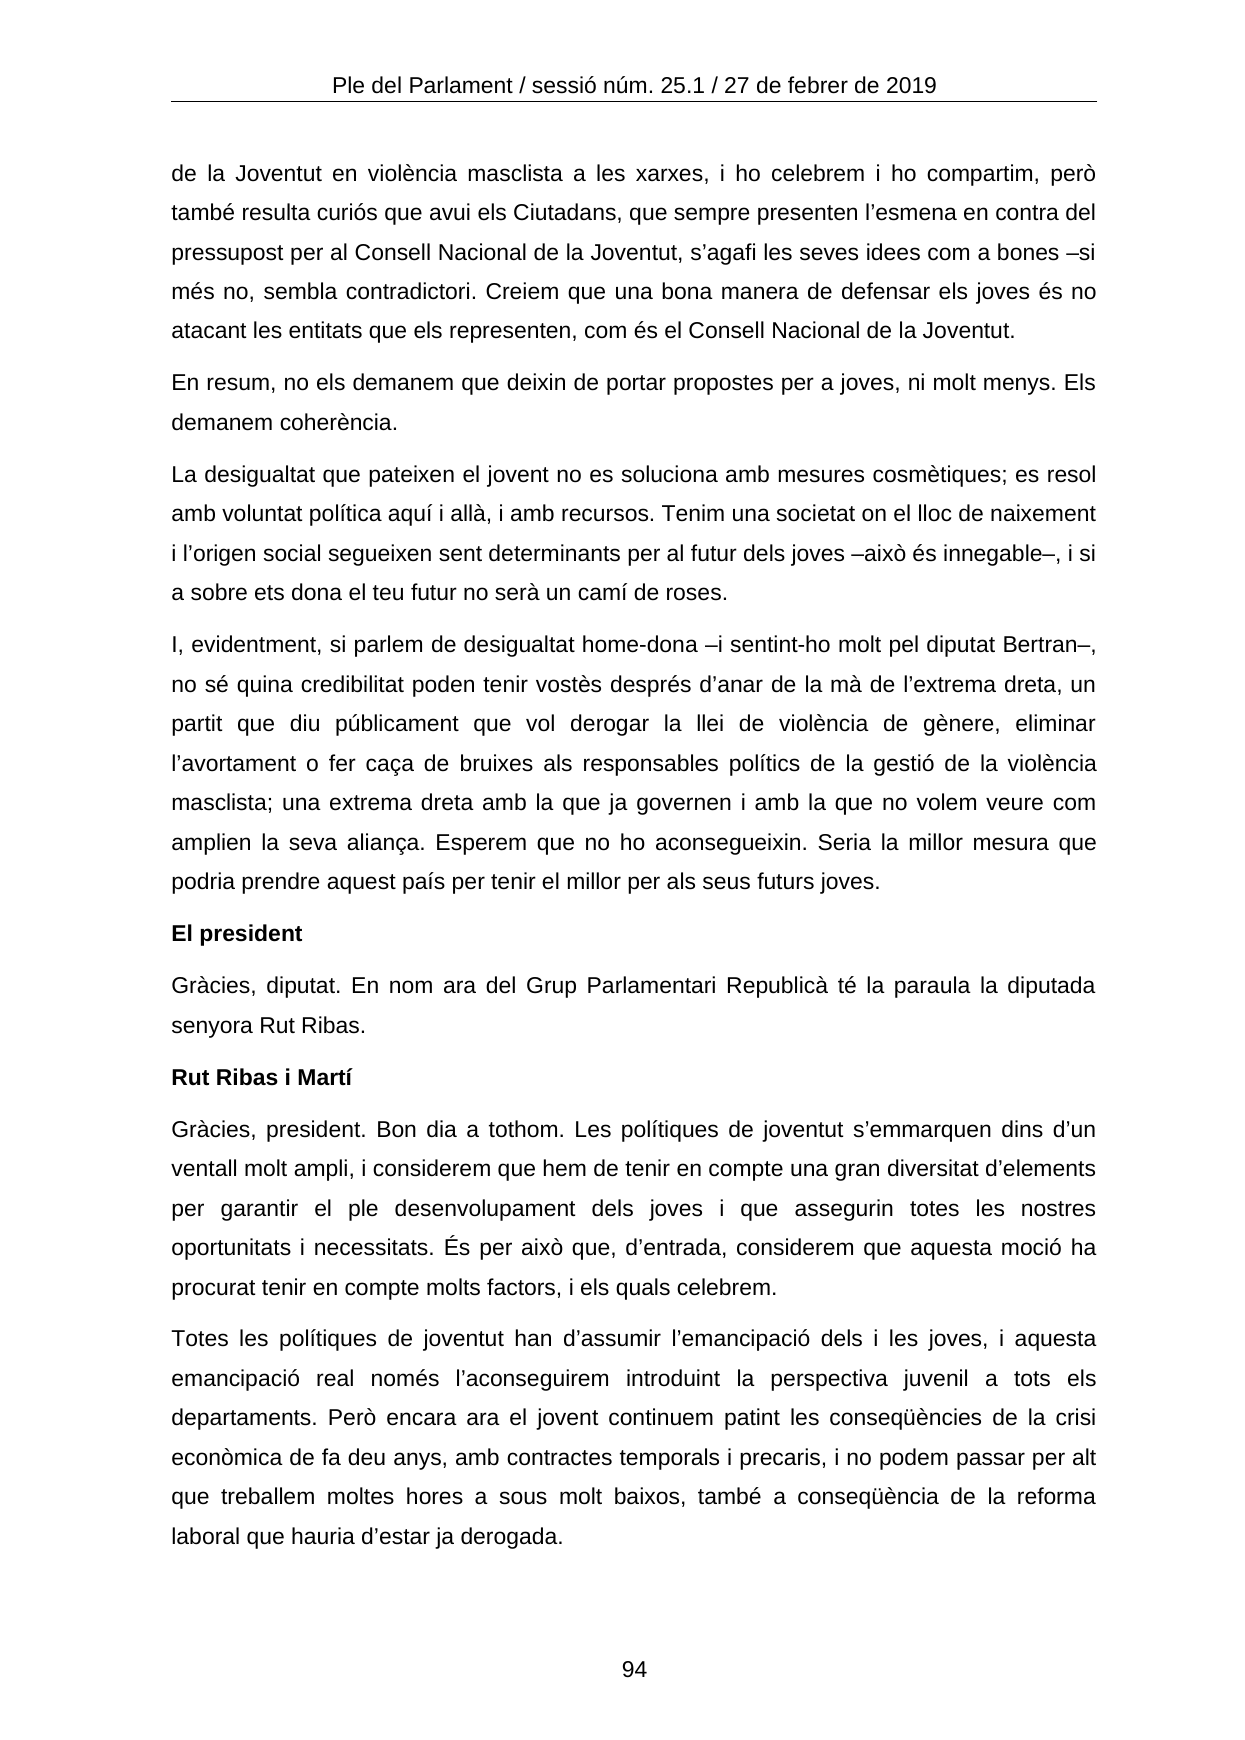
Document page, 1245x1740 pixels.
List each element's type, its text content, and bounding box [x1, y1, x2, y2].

text El president [171, 920, 1097, 946]
text I, evidentment, si parlem de desigualtat home-dona –i sentint-ho molt pel diputat Bertran–, no sé quina credibilitat poden tenir vostès després d’anar de la mà de l’extrema dreta, un partit que diu públicament que vol derogar la llei de violència de gènere, eliminar l’avortament o fer caça de bruixes als responsables polítics de la gestió de la violència masclista; una extrema dreta amb la que ja governen i amb la que no volem veure com amplien la seva aliança. Esperem que no ho aconsegueixin. Seria la millor mesura que podria prendre aquest país per tenir el millor per als seus futurs joves. [171, 631, 1097, 894]
text La desigualtat que pateixen el jovent no es soluciona amb mesures cosmètiques; es resol amb voluntat política aquí i allà, i amb recursos. Tenim una societat on el lloc de naixement i l’origen social segueixen sent determinants per al futur dels joves –això és innegable–, i si a sobre ets dona el teu futur no serà un camí de roses. [171, 461, 1097, 606]
text Totes les polítiques de joventut han d’assumir l’emancipació dels i les joves, i aquesta emancipació real només l’aconseguirem introduint la perspectiva juvenil a tots els departaments. Però encara ara el jovent continuem patint les conseqüències de la crisi econòmica de fa deu anys, amb contractes temporals i precaris, i no podem passar per alt que treballem moltes hores a sous molt baixos, també a conseqüència de la reforma laboral que hauria d’estar ja derogada. [171, 1325, 1097, 1549]
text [171, 159, 1097, 344]
text En resum, no els demanem que deixin de portar propostes per a joves, ni molt menys. Els demanem coherència. [171, 369, 1097, 435]
text Gràcies, president. Bon dia a tothom. Les polítiques de joventut s’emmarquen dins d’un ventall molt ampli, i considerem que hem de tenir en compte una gran diversitat d’elements per garantir el ple desenvolupament dels joves i que assegurin totes les nostres oportunitats i necessitats. És per això que, d’entrada, considerem que aquesta moció ha procurat tenir en compte molts factors, i els quals celebrem. [171, 1116, 1097, 1300]
text Gràcies, diputat. En nom ara del Grup Parlamentari Republicà té la paraula la diputada senyora Rut Ribas. [171, 972, 1097, 1038]
text Rut Ribas i Martí [171, 1063, 1097, 1090]
